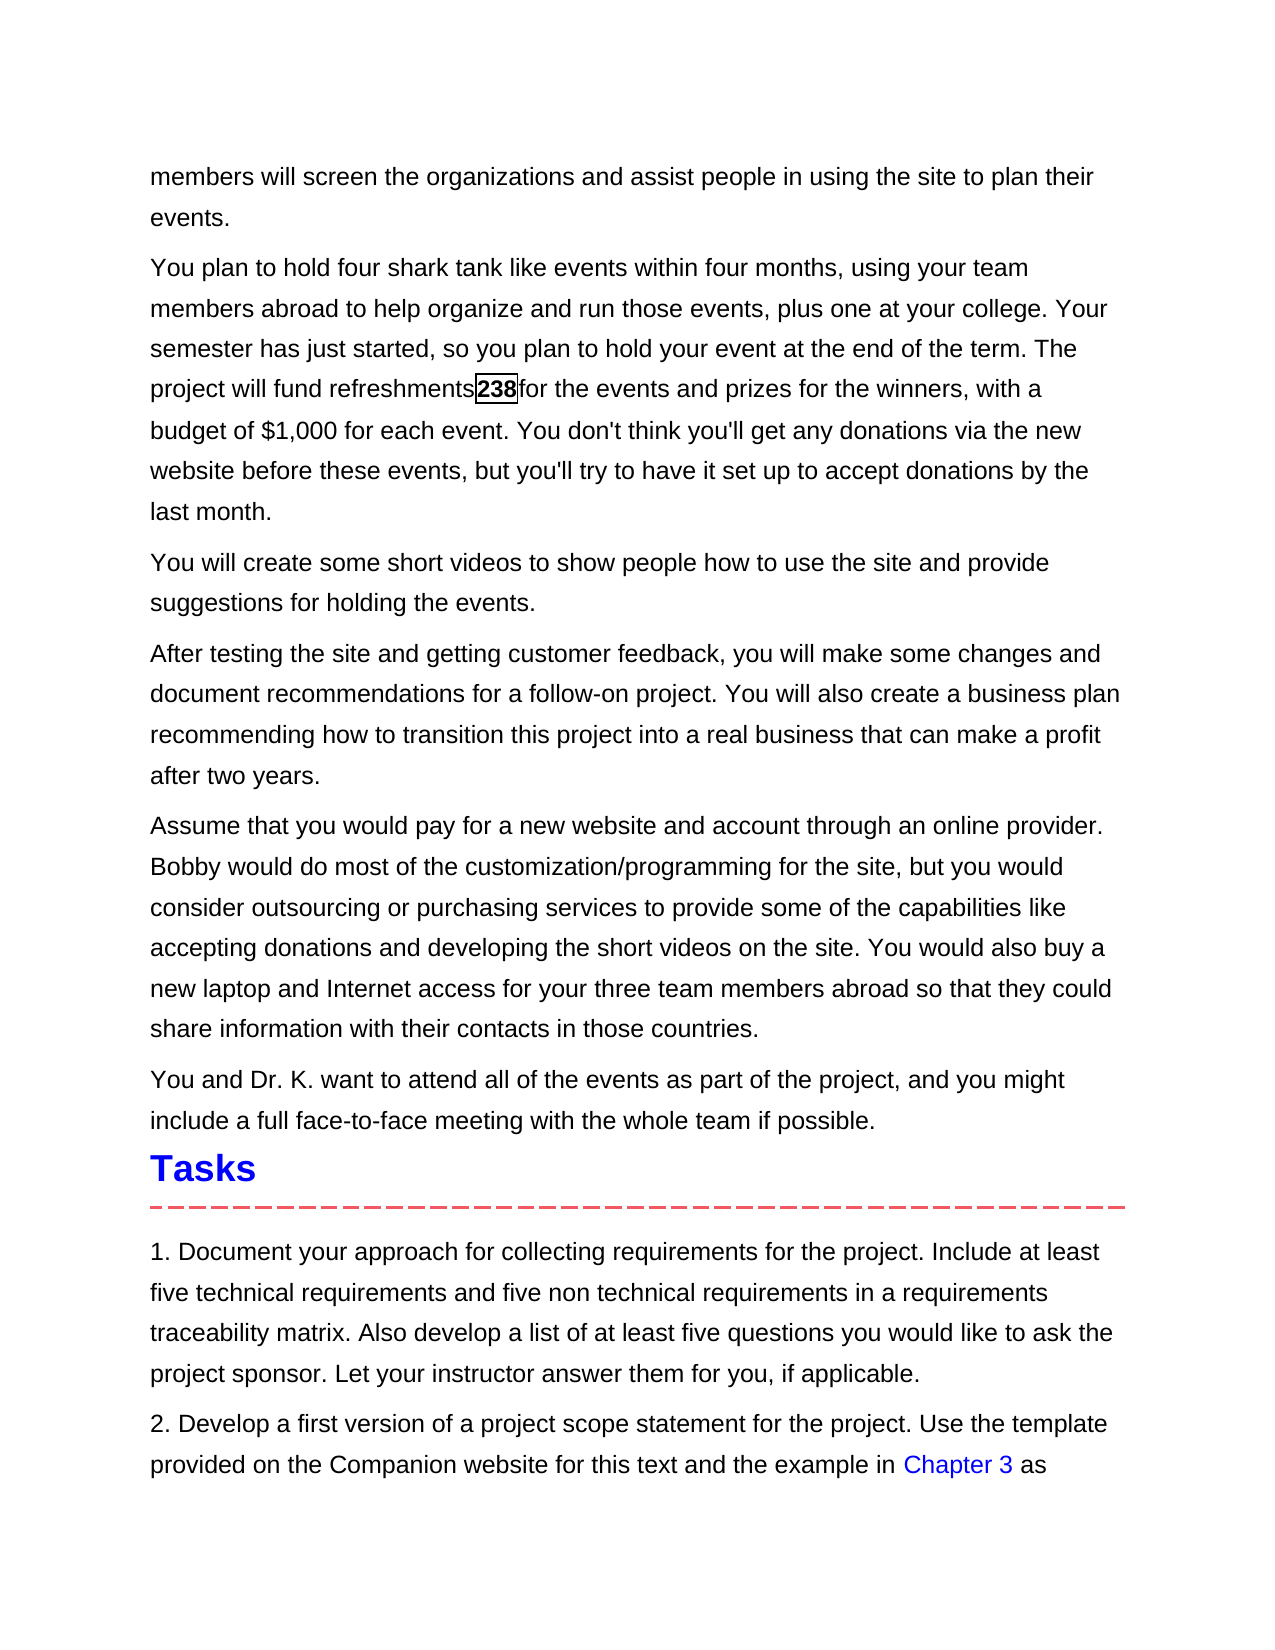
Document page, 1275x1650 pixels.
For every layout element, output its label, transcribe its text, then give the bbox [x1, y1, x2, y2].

text 1. Document your approach for collecting requirements for the project. Include at least five technical requirements and five non technical requirements in a requirements traceability matrix. Also develop a list of at least five questions you would like to ask the project sponsor. Let your instructor answer them for you, if applicable. [150, 1225, 1125, 1388]
text You plan to hold four shark tank like events within four months, using your team members abroad to help organize and run those events, plus one at your college. Your semester has just started, so you plan to hold your event at the end of the term. The project will fund refreshments238for the events and prizes for the winners, with a budget of $1,000 for each event. You don't think you'll get any donations via the new website before these events, but you'll try to have it set up to accept donations by the last month. [150, 241, 1125, 526]
text After testing the site and getting customer feedback, you will make some changes and document recommendations for a follow-on project. You will also create a business plan recommending how to transition this project into a real business that can make a profit after two years. [150, 627, 1125, 789]
text You and Dr. K. want to attend all of the events as part of the project, and you might include a full face-to-face meeting with the whole team if possible. [150, 1053, 1125, 1134]
text Assume that you would pay for a new website and account through an online provider. Bobby would do most of the customization/programming for the site, but you would consider outsourcing or purchasing services to provide some of the capabilities like accepting donations and developing the short videos on the site. You would also buy a new laptop and Internet access for your three team members abroad so that they could share information with their contacts in those countries. [150, 799, 1125, 1043]
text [150, 150, 1125, 231]
text Tasks [150, 1144, 1125, 1209]
text You will create some short videos to show people how to use the site and provide suggestions for holding the events. [150, 536, 1125, 617]
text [150, 1398, 1125, 1479]
